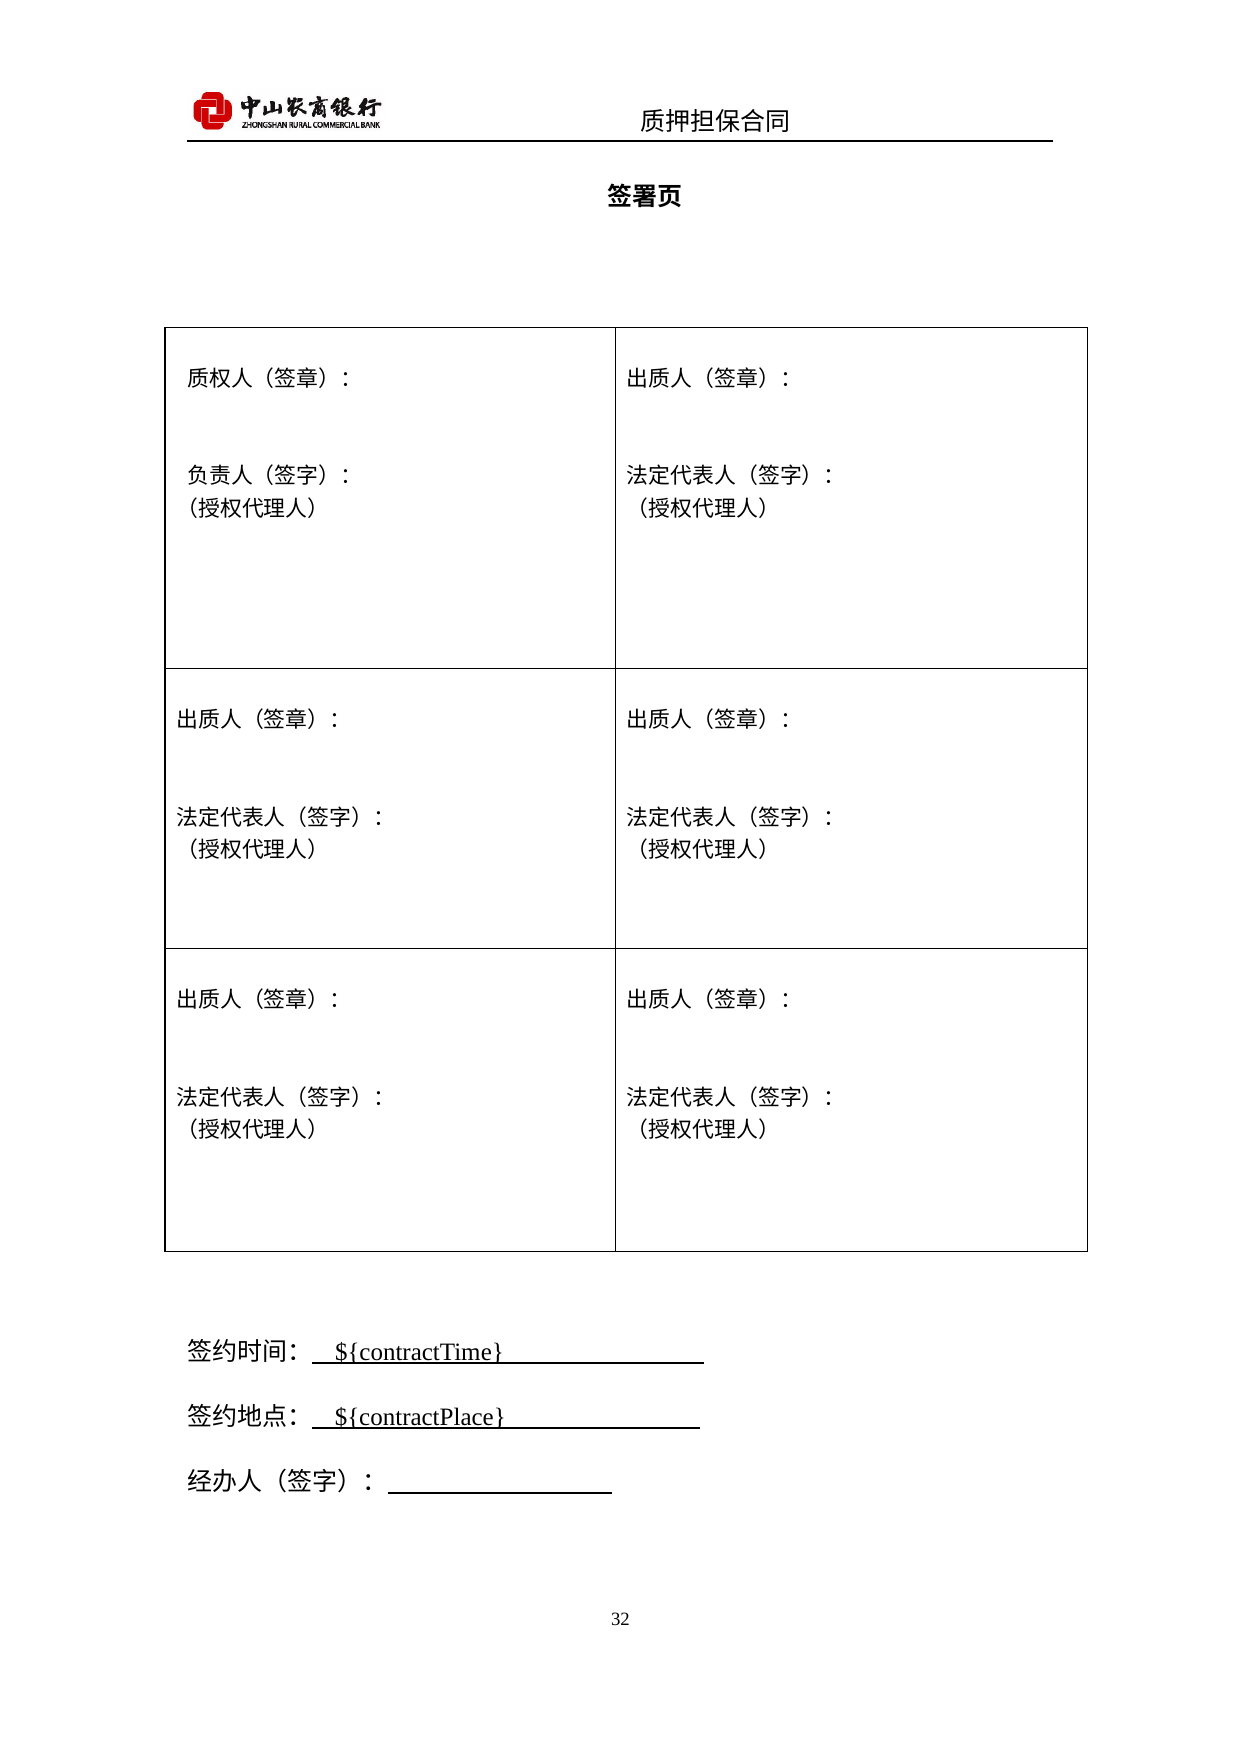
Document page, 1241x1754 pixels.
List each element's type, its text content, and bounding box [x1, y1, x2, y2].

text 签署页 [187, 162, 1053, 227]
table_cell 出质人（签章）： 法定代表人（签字）： （授权代理人） [166, 669, 615, 948]
table_header 出质人（签章）： 法定代表人（签字）： （授权代理人） [616, 328, 1087, 668]
text 经办人（签字）： [187, 1447, 1053, 1512]
picture [187, 88, 388, 131]
table_cell 出质人（签章）： 法定代表人（签字）： （授权代理人） [616, 669, 1087, 948]
table_cell 出质人（签章）： 法定代表人（签字）： （授权代理人） [616, 949, 1087, 1251]
text 签约时间： ${contractTime} [187, 1317, 1053, 1382]
text 签约地点： ${contractPlace} [187, 1382, 1053, 1447]
table_header 质权人（签章）： 负责人（签字）： （授权代理人） [166, 328, 615, 668]
table_cell 出质人（签章）： 法定代表人（签字）： （授权代理人） [166, 949, 615, 1251]
